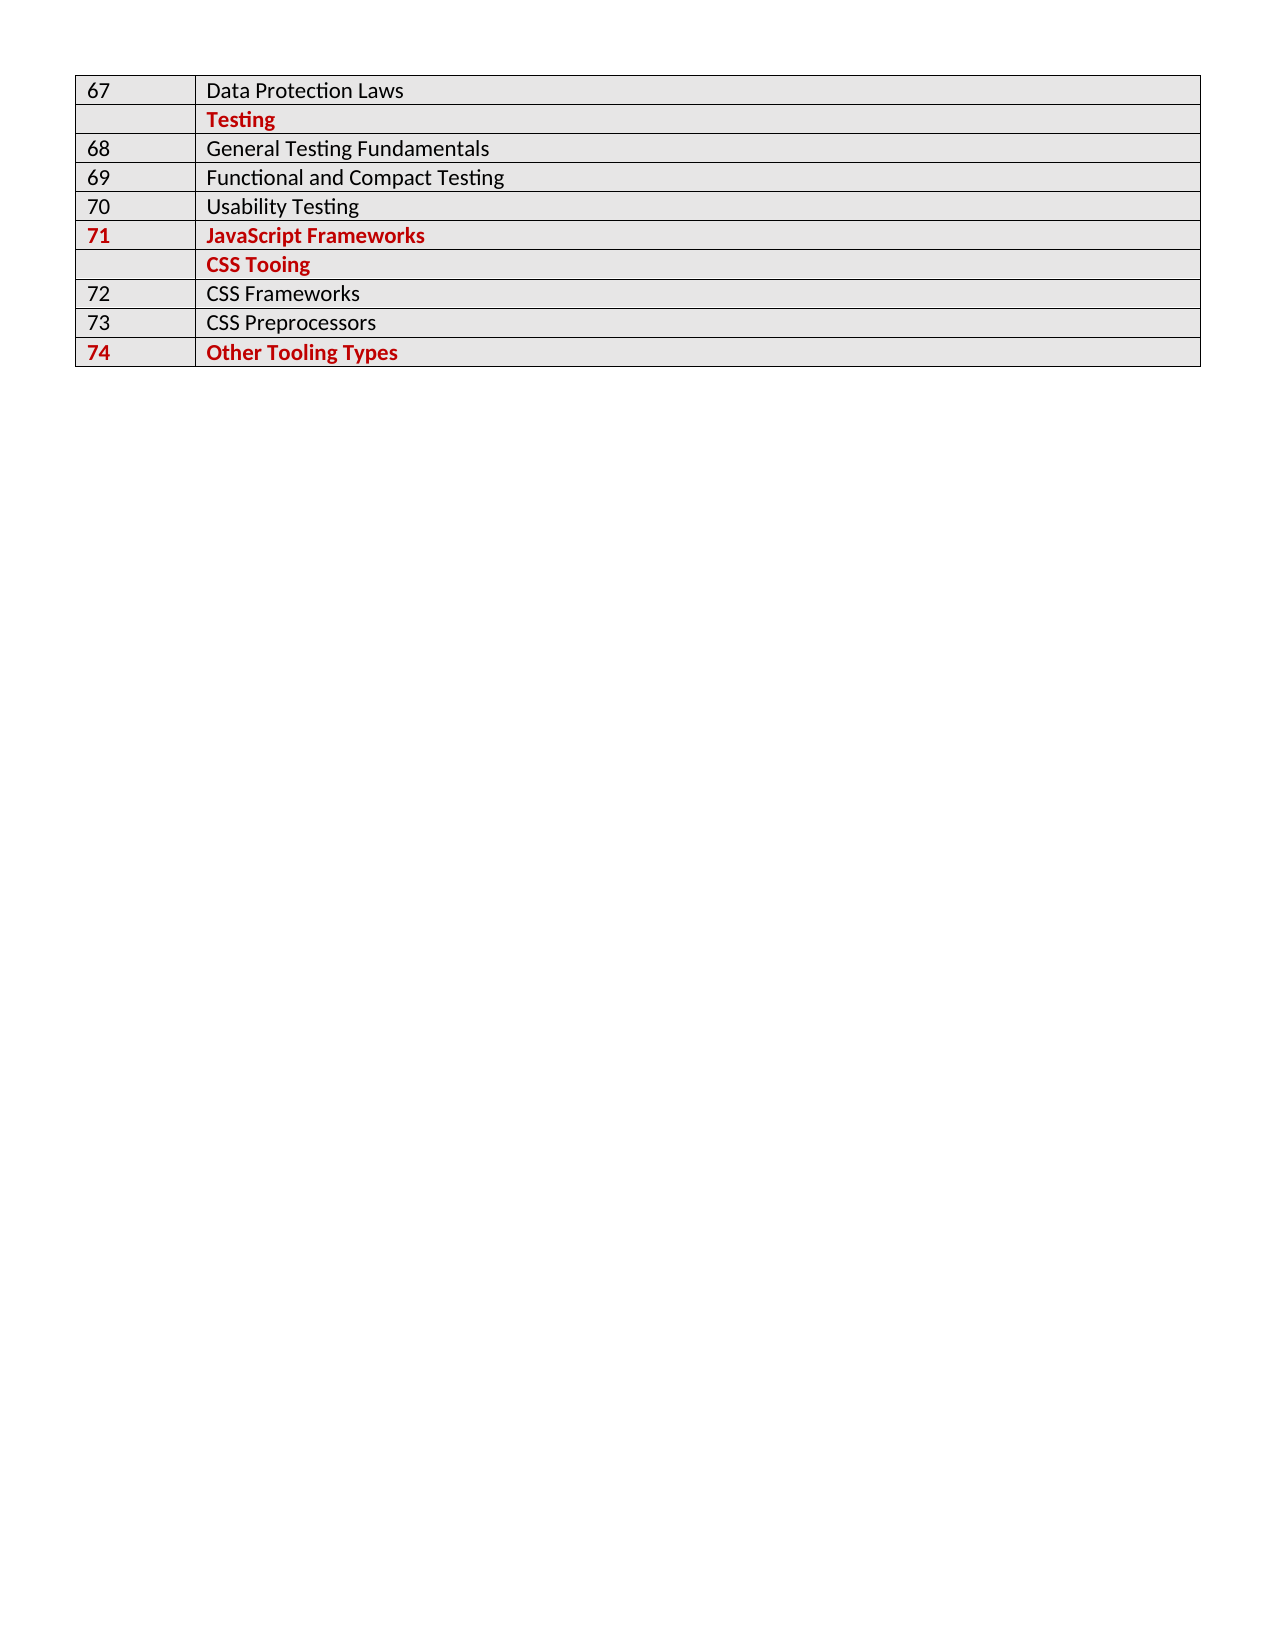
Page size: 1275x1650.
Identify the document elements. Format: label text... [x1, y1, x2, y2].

table_cell 73 [76, 309, 195, 337]
table_cell CSS Frameworks [196, 280, 1200, 307]
table_cell Testing [196, 105, 1200, 133]
table_cell Other Tooling Types [196, 338, 1200, 366]
table_cell 74 [76, 338, 195, 366]
table_cell General Testing Fundamentals [196, 134, 1200, 162]
table_cell [76, 250, 195, 278]
table_cell 72 [76, 280, 195, 307]
table_cell CSS Tooing [196, 250, 1200, 278]
table_cell CSS Preprocessors [196, 309, 1200, 337]
table_cell 67 [76, 76, 195, 104]
table_cell 71 [76, 221, 195, 249]
table_cell [76, 105, 195, 133]
table_cell 70 [76, 192, 195, 220]
table_cell 68 [76, 134, 195, 162]
table_cell 69 [76, 163, 195, 191]
table_cell Data Protection Laws [196, 76, 1200, 104]
table_cell Usability Testing [196, 192, 1200, 220]
table_cell Functional and Compact Testing [196, 163, 1200, 191]
table_cell JavaScript Frameworks [196, 221, 1200, 249]
